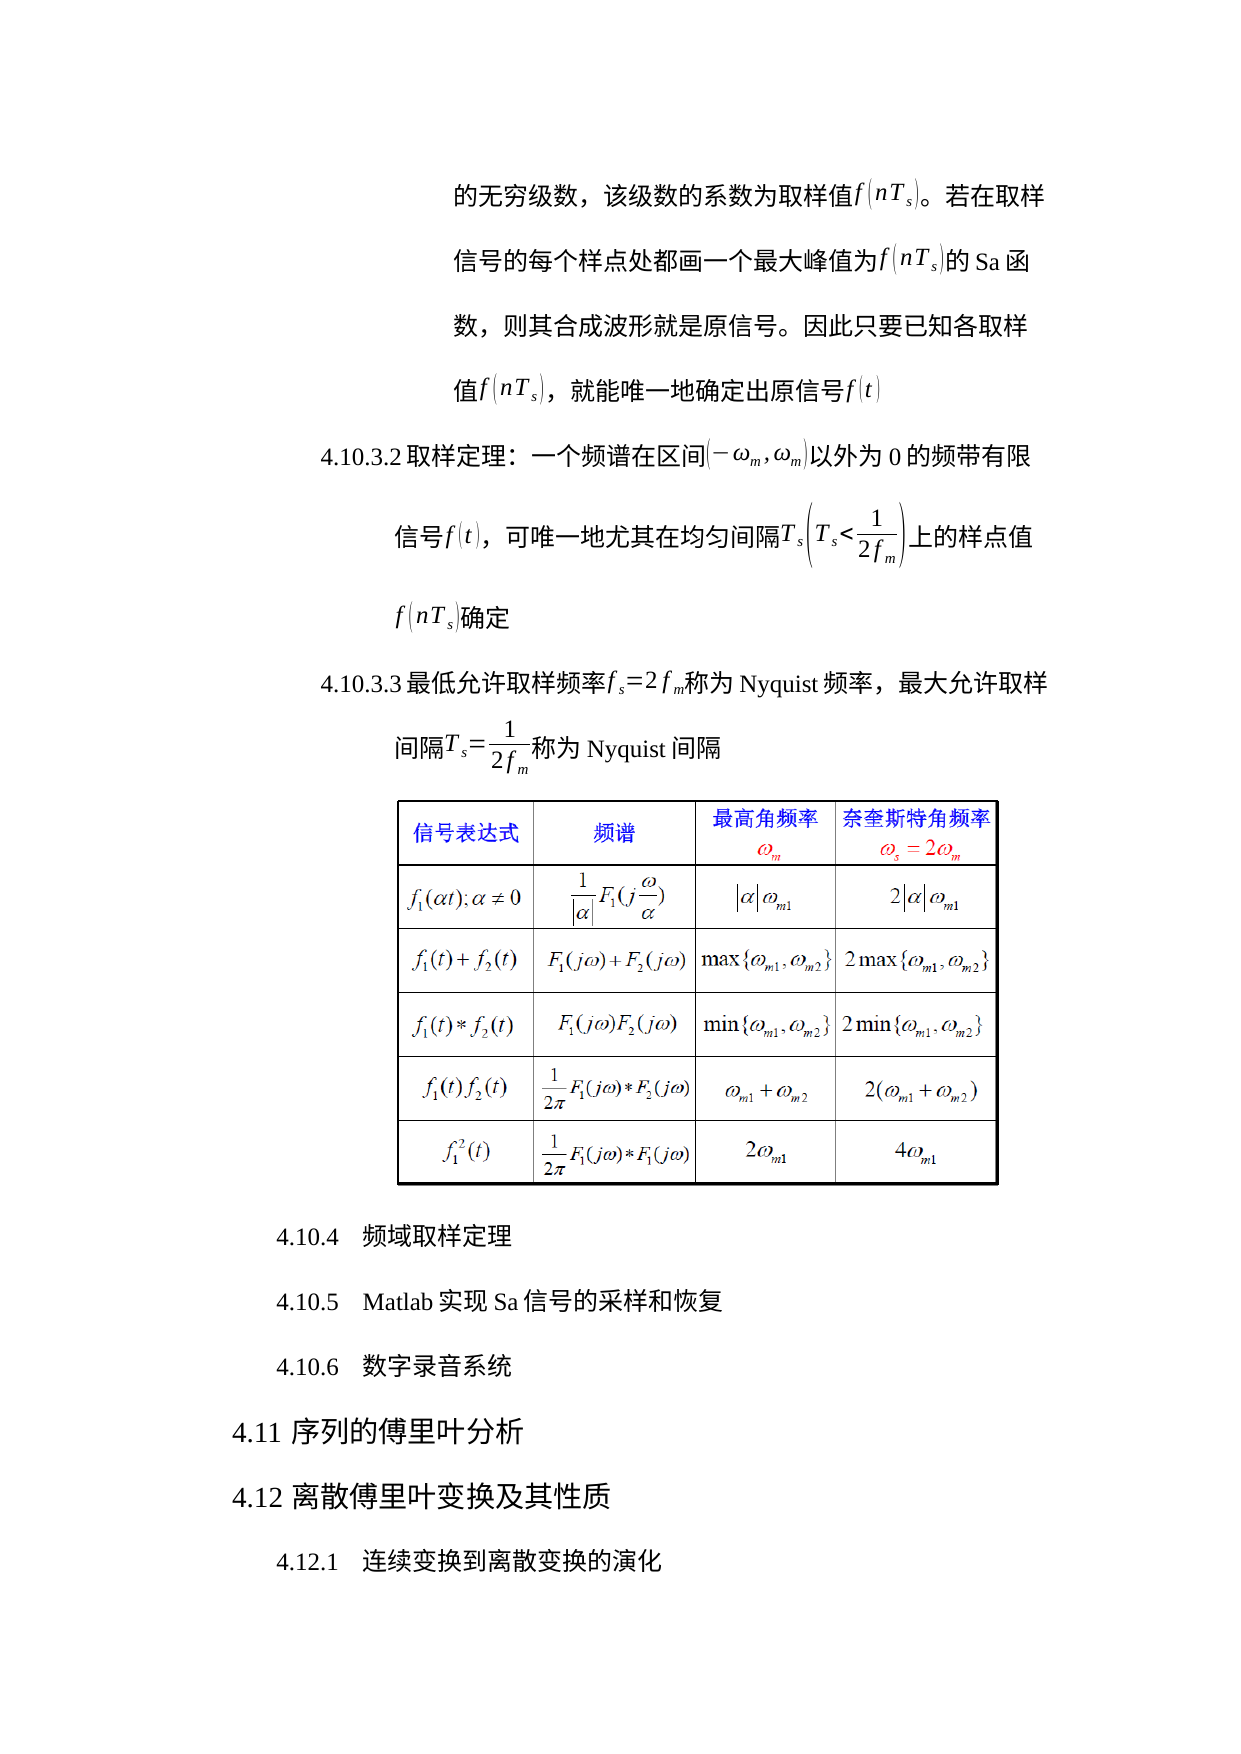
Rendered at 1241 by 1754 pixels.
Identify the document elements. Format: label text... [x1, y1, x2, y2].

list 取样定理：一个频谱在区间以外为0的频带有限信号，可唯一地尤其在均匀间隔上的样点值确定 [320, 422, 1053, 649]
list Matlab实现Sa信号的采样和恢复 [276, 1267, 1053, 1332]
list 离散傅里叶变换及其性质 [232, 1462, 1053, 1527]
list 连续变换到离散变换的演化 [276, 1527, 1053, 1592]
picture [394, 794, 1000, 1187]
list 数字录音系统 [276, 1332, 1053, 1397]
list 序列的傅里叶分析 [232, 1397, 1053, 1462]
list 频域取样定理 [276, 1202, 1053, 1267]
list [365, 162, 1053, 422]
